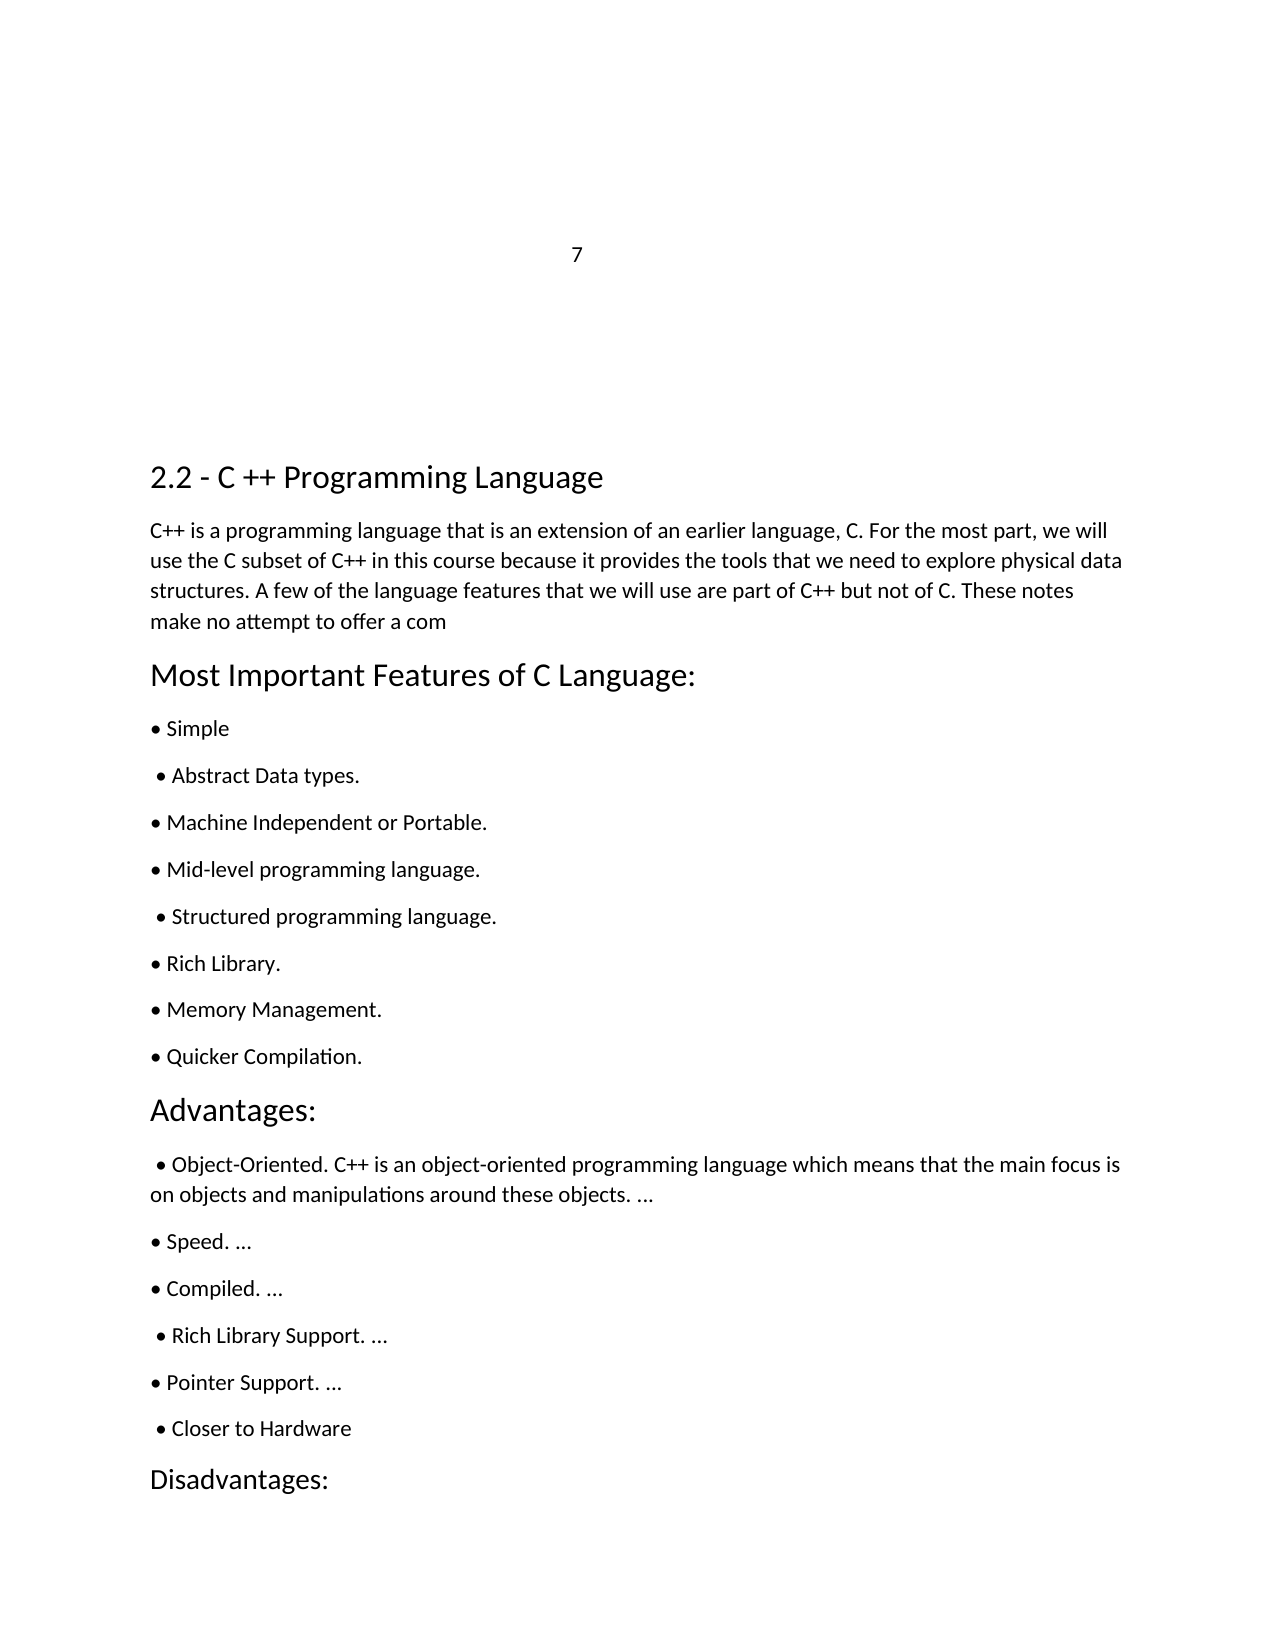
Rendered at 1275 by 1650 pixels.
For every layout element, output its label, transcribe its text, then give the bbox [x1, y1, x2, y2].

text C++ is a programming language that is an extension of an earlier language, C. For the most part, we will use the C subset of C++ in this course because it provides the tools that we need to explore physical data structures. A few of the language features that we will use are part of C++ but not of C. These notes make no attempt to offer a com [150, 516, 1125, 635]
text • Memory Management. [150, 996, 1125, 1024]
text • Compiled. ... [150, 1274, 1125, 1302]
text 2.2 - C ++ Programming Language [150, 456, 1125, 496]
text • Pointer Support. ... [150, 1368, 1125, 1396]
list 7 [300, 241, 1125, 269]
text • Rich Library. [150, 949, 1125, 977]
text • Rich Library Support. ... [150, 1321, 1125, 1349]
text • Structured programming language. [150, 902, 1125, 930]
text • Simple [150, 714, 1125, 742]
text • Machine Independent or Portable. [150, 808, 1125, 836]
text • Mid-level programming language. [150, 855, 1125, 883]
text • Abstract Data types. [150, 761, 1125, 789]
text • Object-Oriented. C++ is an object-oriented programming language which means that the main focus is on objects and manipulations around these objects. ... [150, 1150, 1125, 1208]
text • Speed. ... [150, 1227, 1125, 1255]
text • Closer to Hardware [150, 1414, 1125, 1443]
text Advantages: [150, 1089, 1125, 1130]
text Disadvantages: [150, 1461, 1125, 1497]
text • Quicker Compilation. [150, 1042, 1125, 1071]
text Most Important Features of C Language: [150, 654, 1125, 694]
